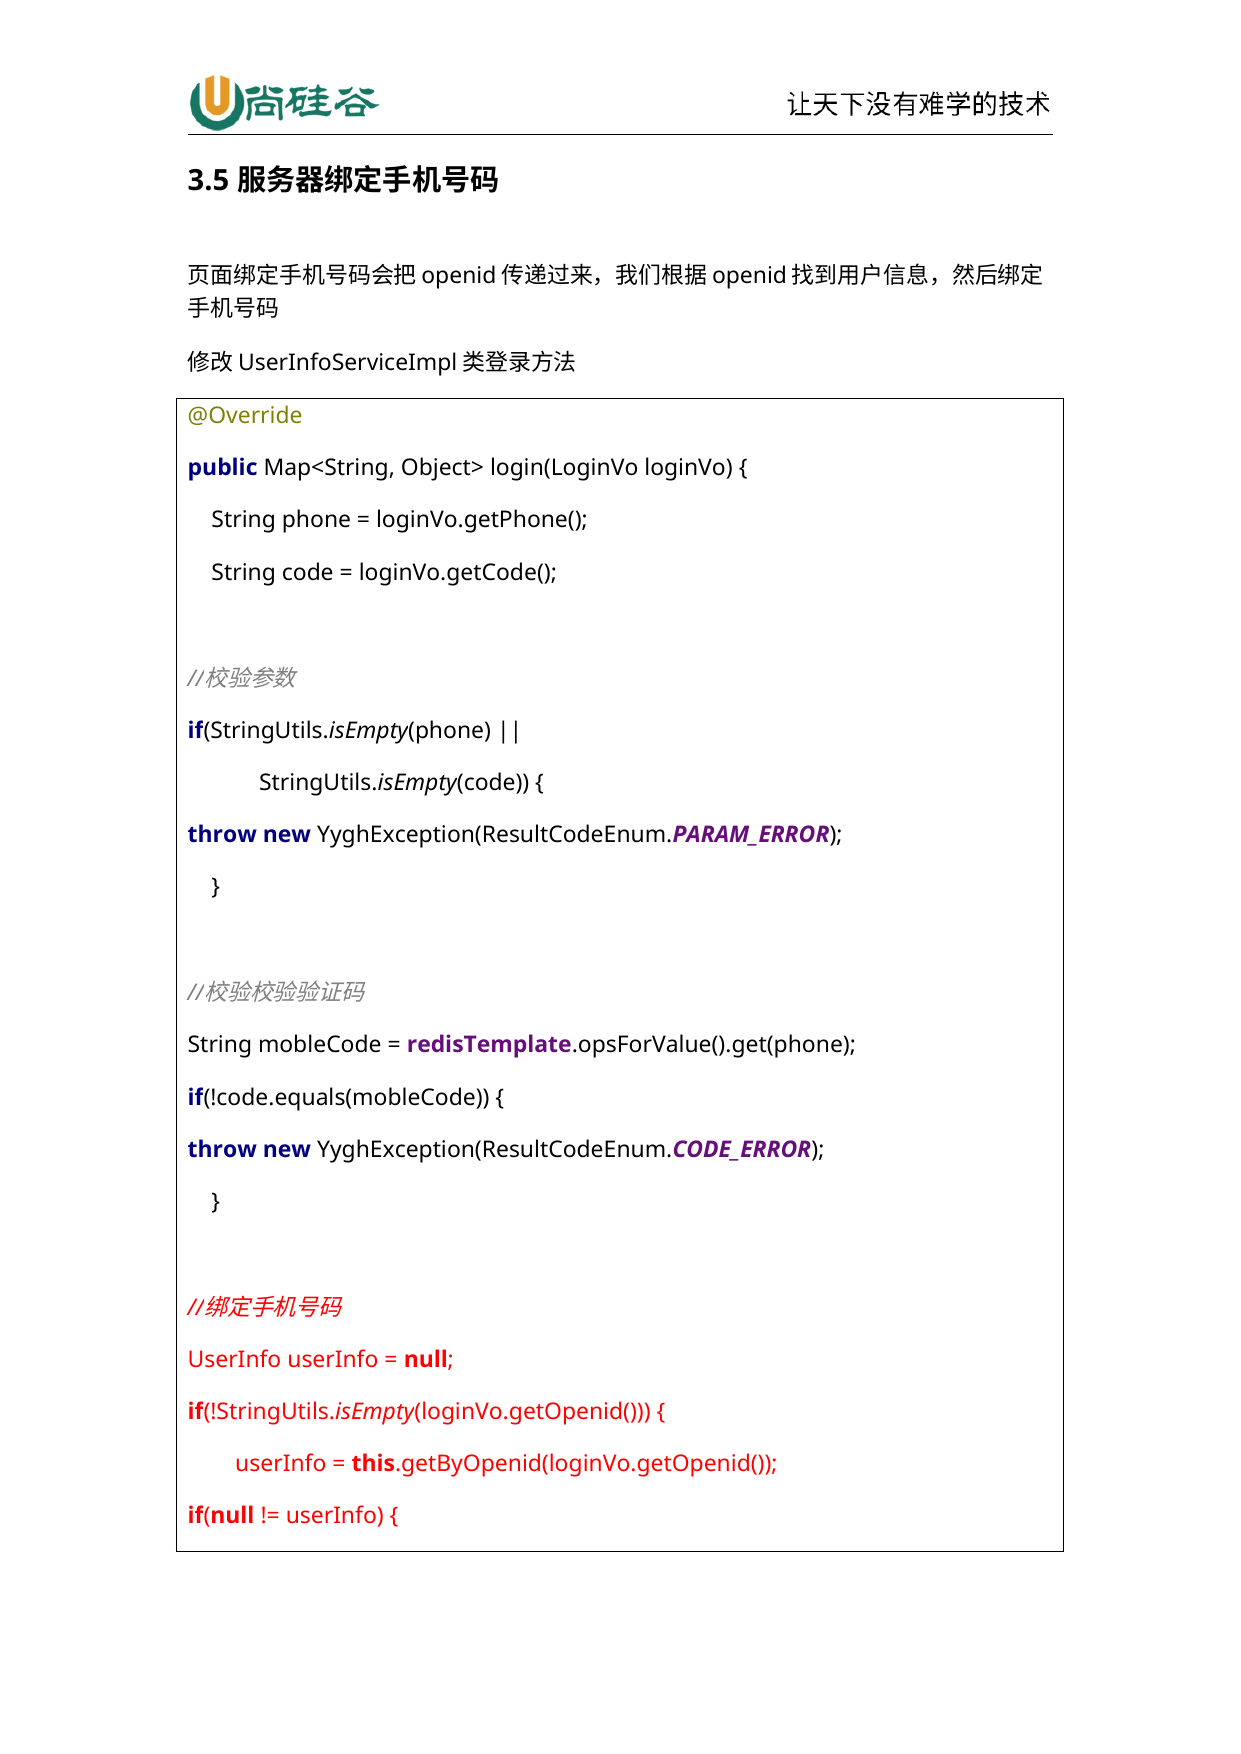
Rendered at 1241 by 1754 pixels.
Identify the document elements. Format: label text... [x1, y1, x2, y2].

text 修改UserInfoServiceImpl类登录方法 [187, 344, 1053, 377]
picture [187, 73, 1053, 132]
subtitle 3.5 服务器绑定手机号码 [187, 156, 1053, 198]
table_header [177, 399, 1063, 1551]
text 页面绑定手机号码会把openid传递过来，我们根据openid找到用户信息，然后绑定手机号码 [187, 257, 1053, 323]
